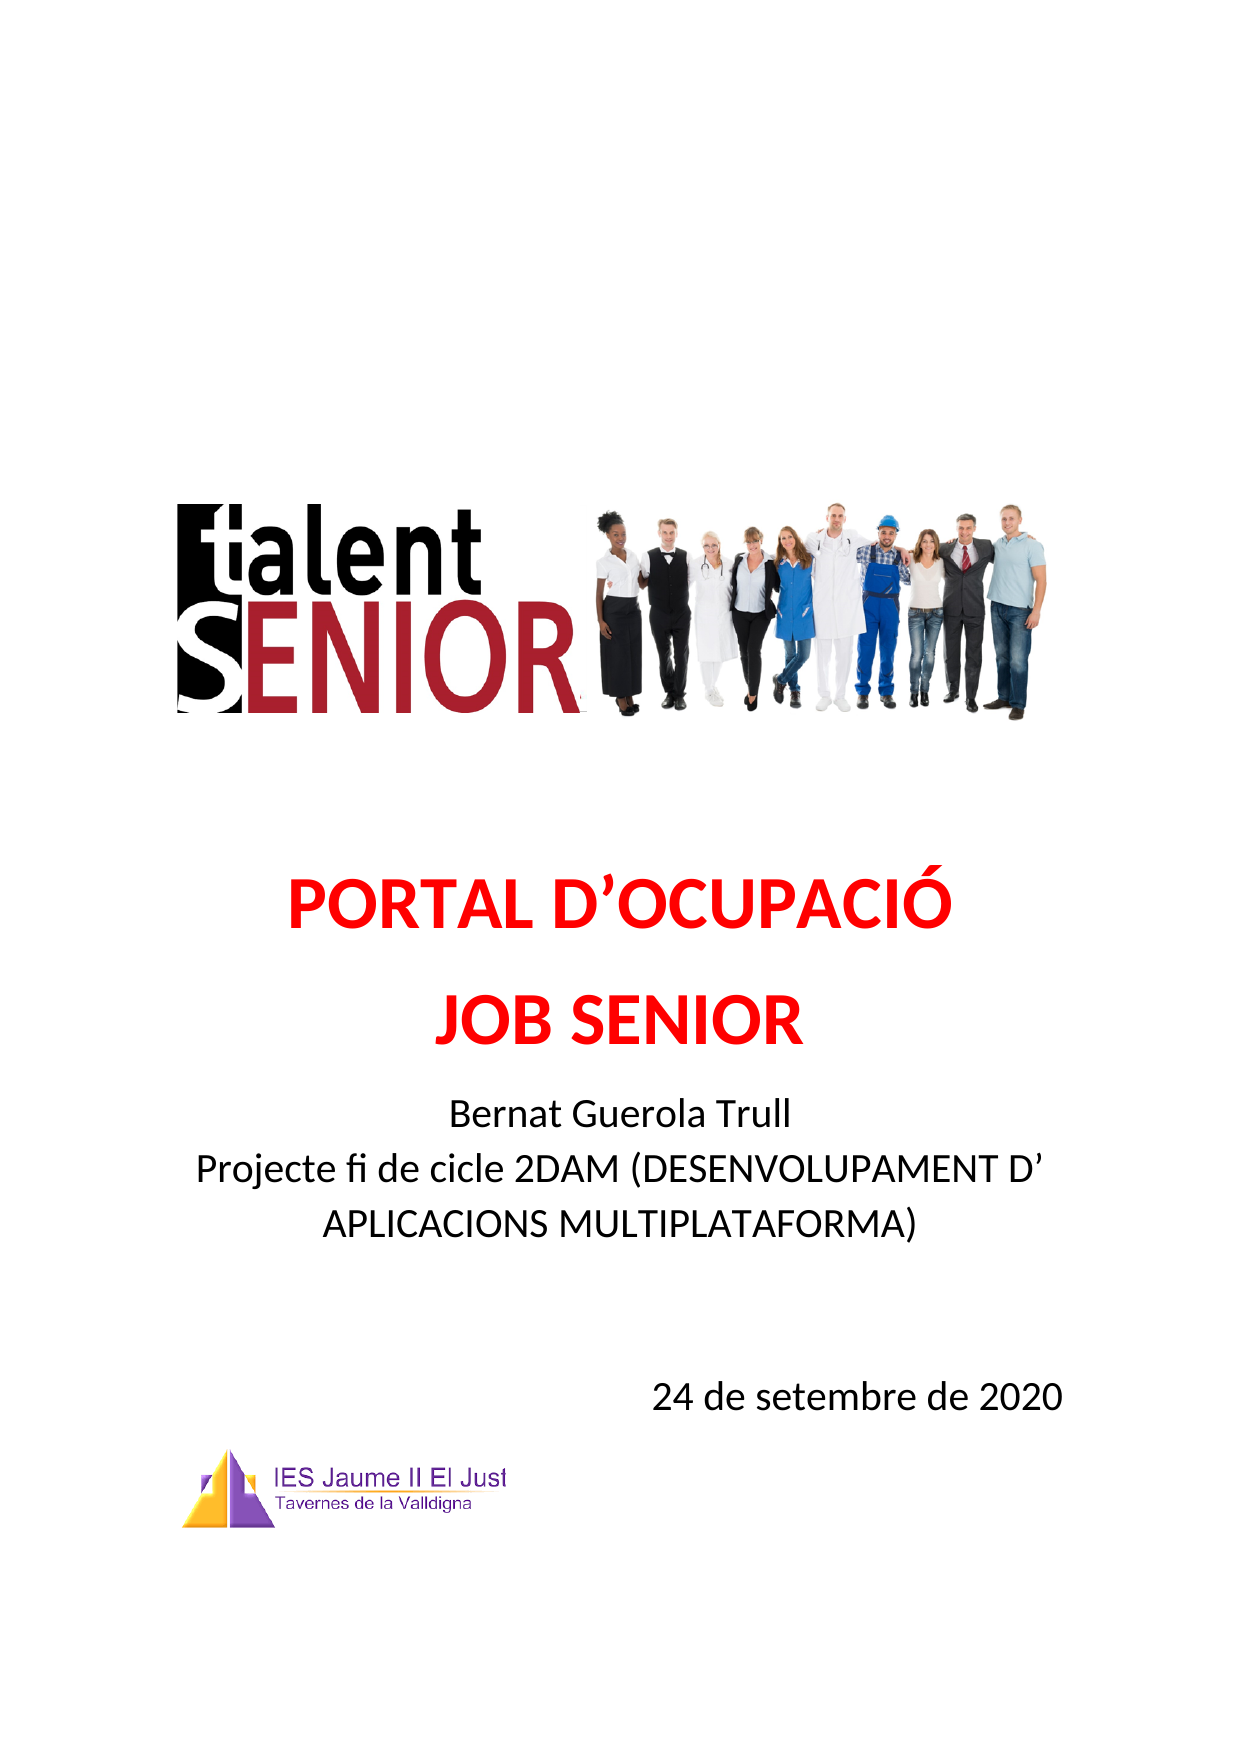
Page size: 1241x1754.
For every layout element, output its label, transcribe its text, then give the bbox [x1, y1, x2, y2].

picture [177, 494, 1063, 722]
text Projecte fi de cicle 2DAM (DESENVOLUPAMENT D’ APLICACIONS MULTIPLATAFORMA) [177, 1142, 1063, 1247]
text PORTAL D’OCUPACIÓ [177, 856, 1063, 947]
picture [177, 1441, 506, 1535]
text 24 de setembre de 2020 [177, 1370, 1063, 1421]
text JOB SENIOR [177, 971, 1063, 1063]
text Bernat Guerola Trull [177, 1087, 1063, 1138]
